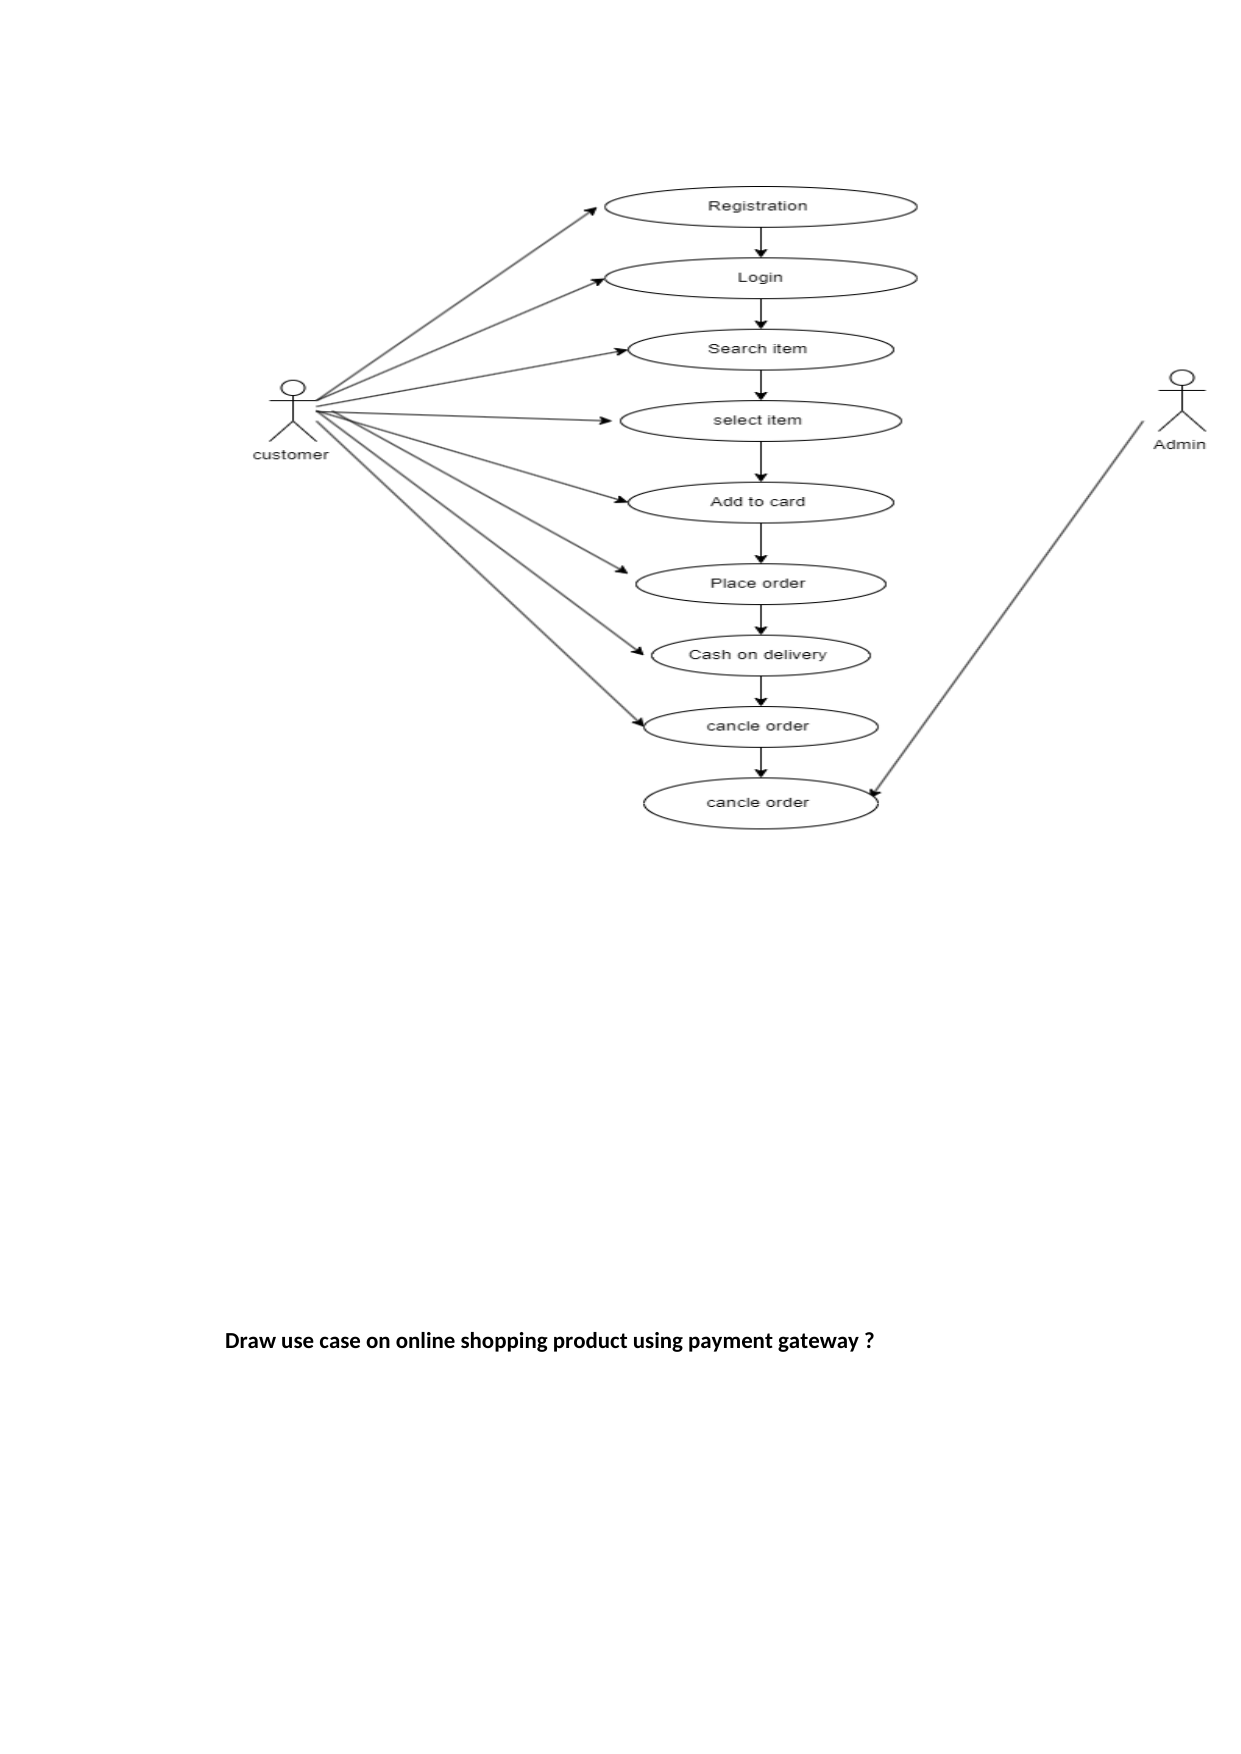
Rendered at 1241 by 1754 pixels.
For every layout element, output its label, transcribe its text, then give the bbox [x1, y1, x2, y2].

list Draw use case on online shopping product using payment gateway ? [225, 1326, 1090, 1354]
picture [252, 186, 1241, 1264]
